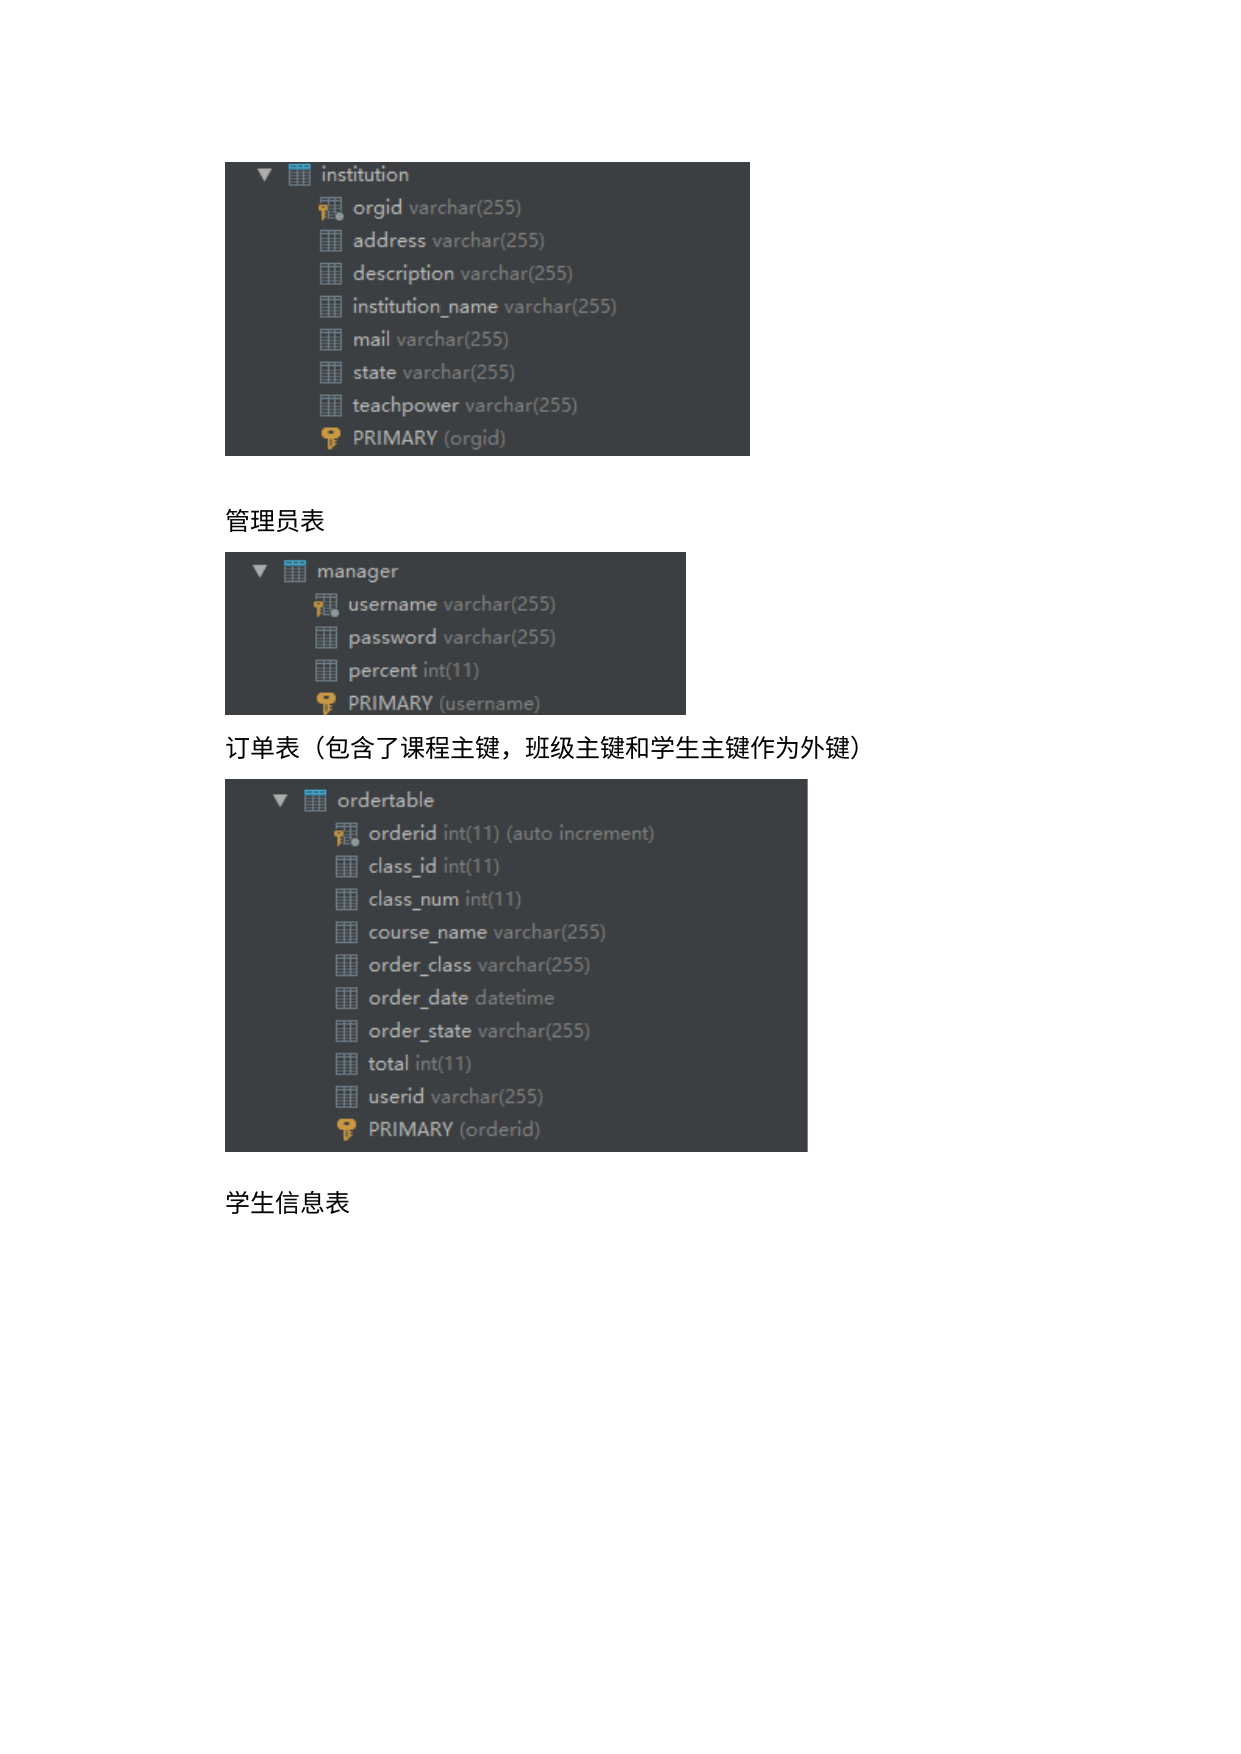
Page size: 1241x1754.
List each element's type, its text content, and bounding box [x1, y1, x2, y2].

picture [225, 552, 686, 715]
picture [225, 779, 808, 1152]
list 订单表（包含了课程主键，班级主键和学生主键作为外键） [225, 714, 1053, 779]
picture [225, 162, 750, 456]
list 管理员表 [225, 487, 1053, 552]
list 学生信息表 [225, 1169, 1053, 1234]
